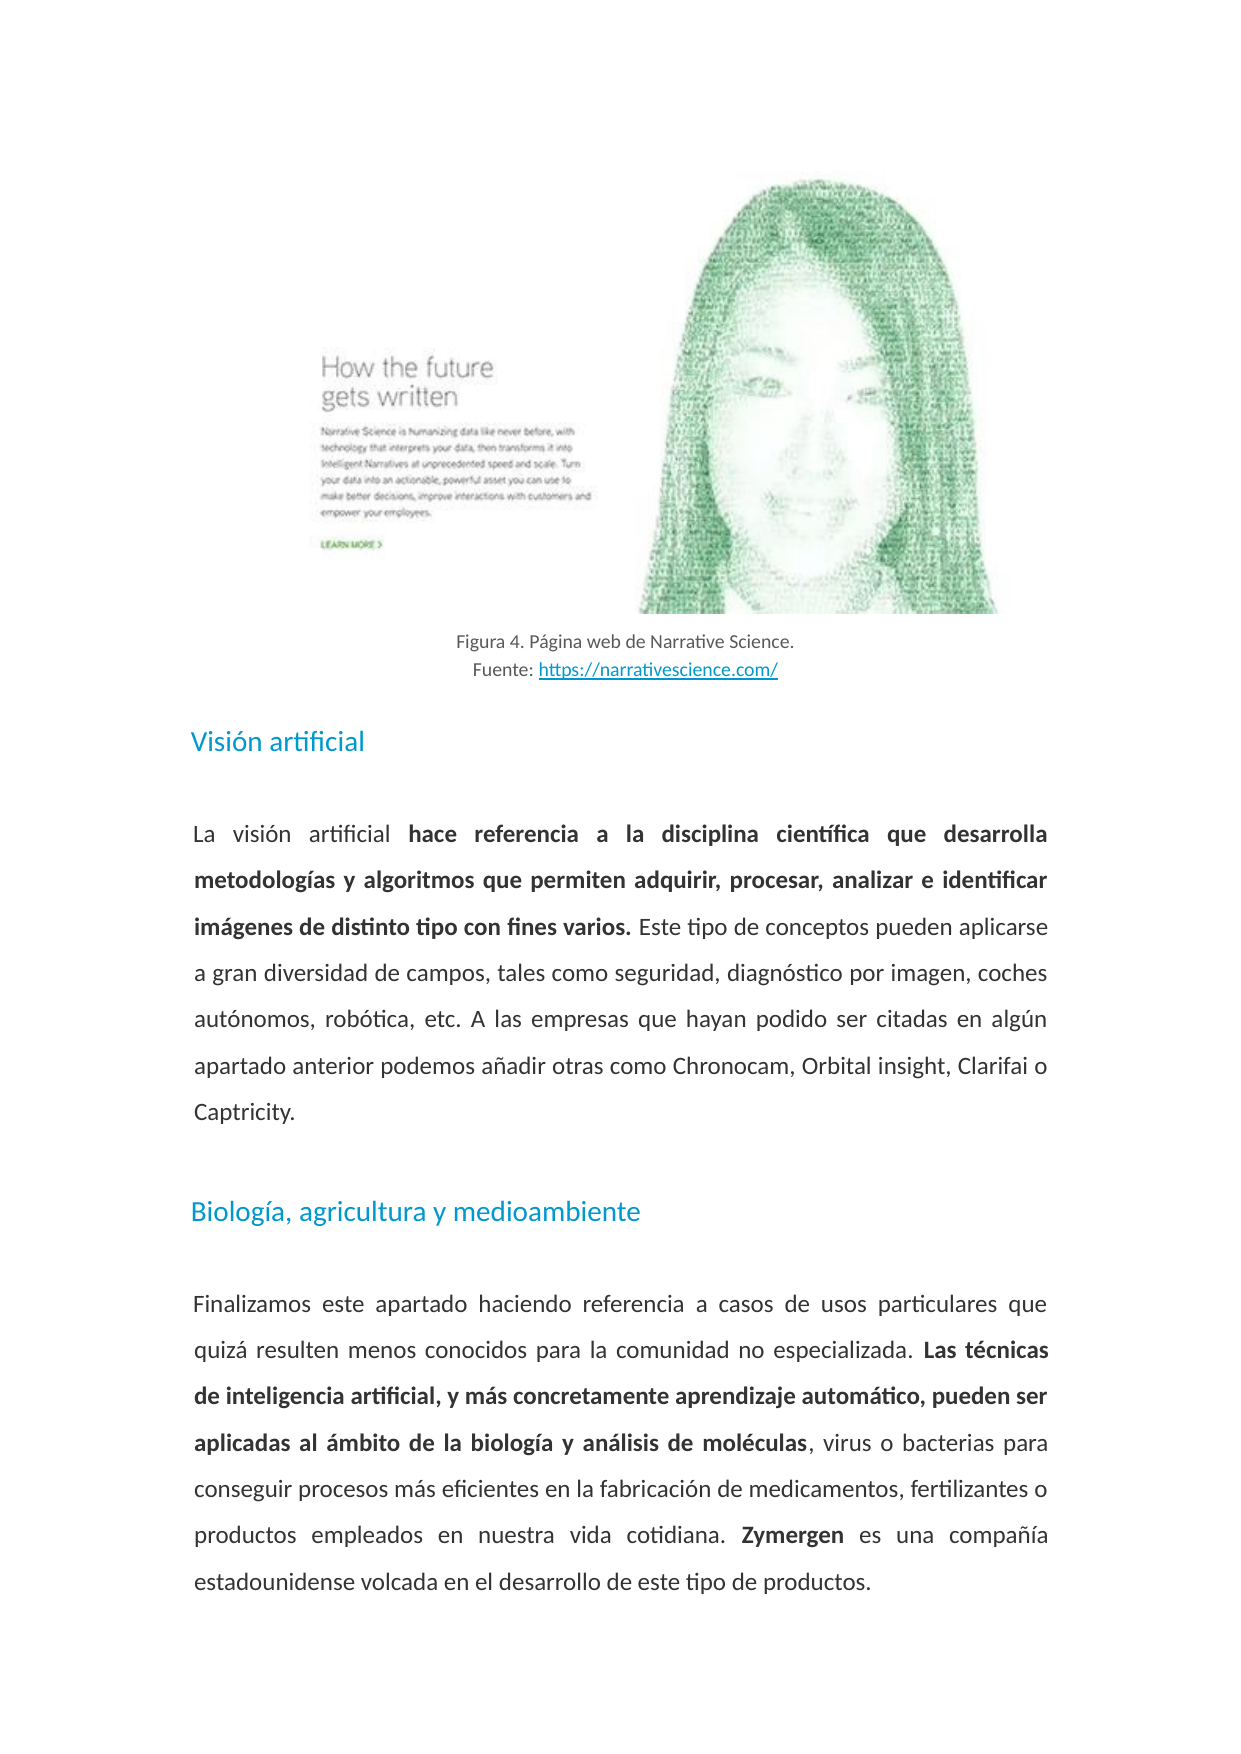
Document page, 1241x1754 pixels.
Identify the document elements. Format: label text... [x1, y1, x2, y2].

subtitle Visión artificial [191, 723, 1075, 759]
text Fuente: https://narrativescience.com/ [197, 657, 1054, 682]
text Finalizamos este apartado haciendo referencia a casos de usos particulares que quizá resulten menos conocidos para la comunidad no especializada. Las técnicas de inteligencia artificial, y más concretamente aprendizaje automático, pueden ser aplicadas al ámbito de la biología y análisis de moléculas, virus o bacterias para conseguir procesos más eficientes en la fabricación de medicamentos, fertilizantes o productos empleados en nuestra vida cotidiana. Zymergen es una compañía estadounidense volcada en el desarrollo de este tipo de productos. [193, 1288, 1049, 1596]
text Figura 4. Página web de Narrative Science. [197, 629, 1053, 654]
text La visión artificial hace referencia a la disciplina científica que desarrolla metodologías y algoritmos que permiten adquirir, procesar, analizar e identificar imágenes de distinto tipo con fines varios. Este tipo de conceptos pueden aplicarse a gran diversidad de campos, tales como seguridad, diagnóstico por imagen, coches autónomos, robótica, etc. A las empresas que hayan podido ser citadas en algún apartado anterior podemos añadir otras como Chronocam, Orbital insight, Clarifai o Captricity. [193, 818, 1048, 1127]
subtitle Biología, agricultura y medioambiente [191, 1193, 1075, 1229]
picture [235, 147, 1017, 614]
